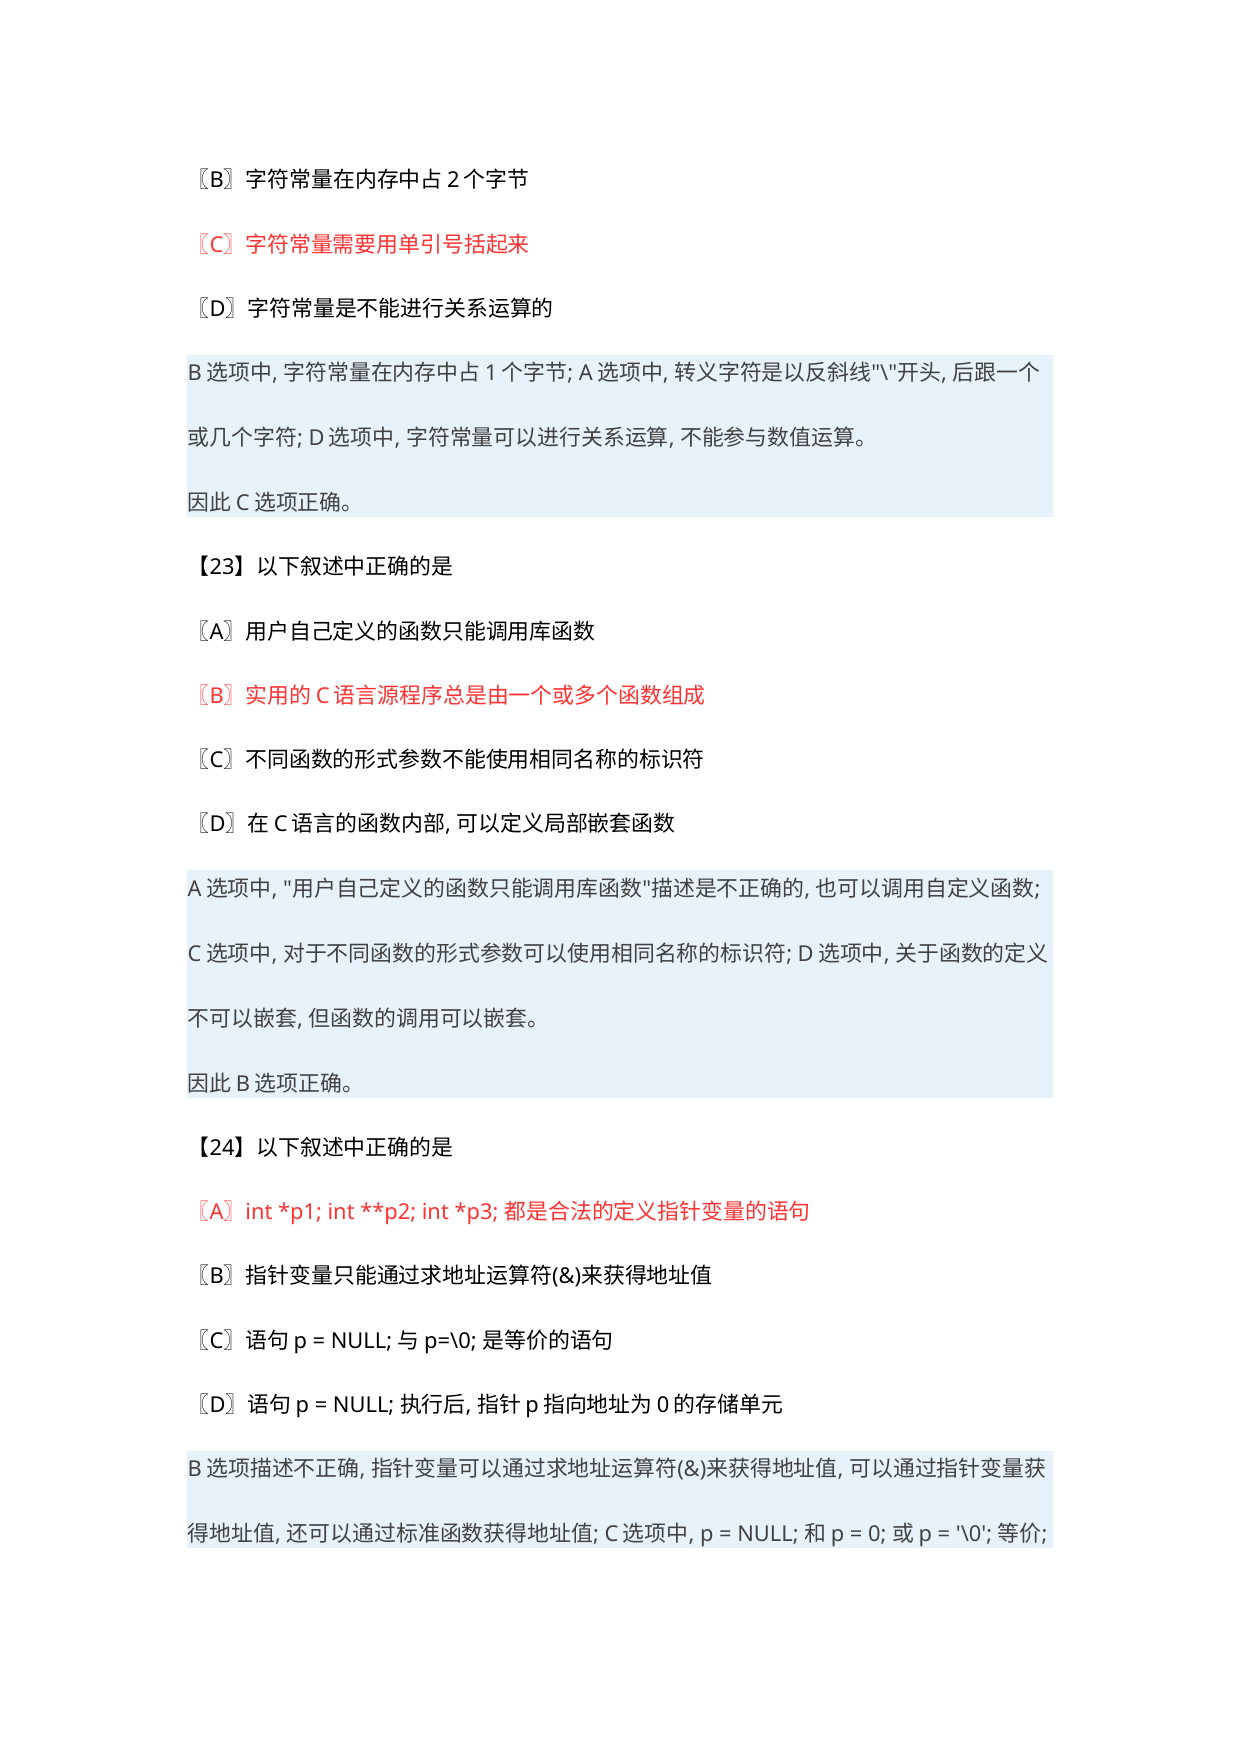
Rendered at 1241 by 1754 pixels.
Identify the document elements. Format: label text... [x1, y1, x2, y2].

text 〖D〗字符常量是不能进行关系运算的 [187, 291, 1053, 323]
text 【23】以下叙述中正确的是 [187, 549, 1053, 582]
text 〖C〗不同函数的形式参数不能使用相同名称的标识符 [187, 742, 1053, 774]
text 〖A〗用户自己定义的函数只能调用库函数 [187, 613, 1053, 646]
text 〖B〗指针变量只能通过求地址运算符(&)来获得地址值 [187, 1258, 1053, 1291]
text 〖D〗语句p = NULL; 执行后, 指针p指向地址为0的存储单元 [187, 1387, 1053, 1419]
text 〖B〗字符常量在内存中占2个字节 [187, 162, 1053, 194]
text 〖C〗语句p = NULL; 与p=\0; 是等价的语句 [187, 1322, 1053, 1355]
text 〖A〗int *p1; int **p2; int *p3; 都是合法的定义指针变量的语句 [187, 1194, 1053, 1226]
text B选项中, 字符常量在内存中占1个字节; A选项中, 转义字符是以反斜线"\"开头, 后跟一个或几个字符; D选项中, 字符常量可以进行关系运算, 不能参与数值运算。 因此C选项正确。 [187, 355, 1053, 517]
text 〖D〗在C语言的函数内部, 可以定义局部嵌套函数 [187, 806, 1053, 839]
text 〖B〗实用的C语言源程序总是由一个或多个函数组成 [187, 678, 1053, 710]
text 【24】以下叙述中正确的是 [187, 1130, 1053, 1162]
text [187, 1451, 1053, 1548]
text 〖C〗字符常量需要用单引号括起来 [187, 226, 1053, 259]
text A选项中, "用户自己定义的函数只能调用库函数"描述是不正确的, 也可以调用自定义函数; C选项中, 对于不同函数的形式参数可以使用相同名称的标识符; D选项中, 关于函数的定义不可以嵌套, 但函数的调用可以嵌套。 因此B选项正确。 [187, 870, 1053, 1098]
